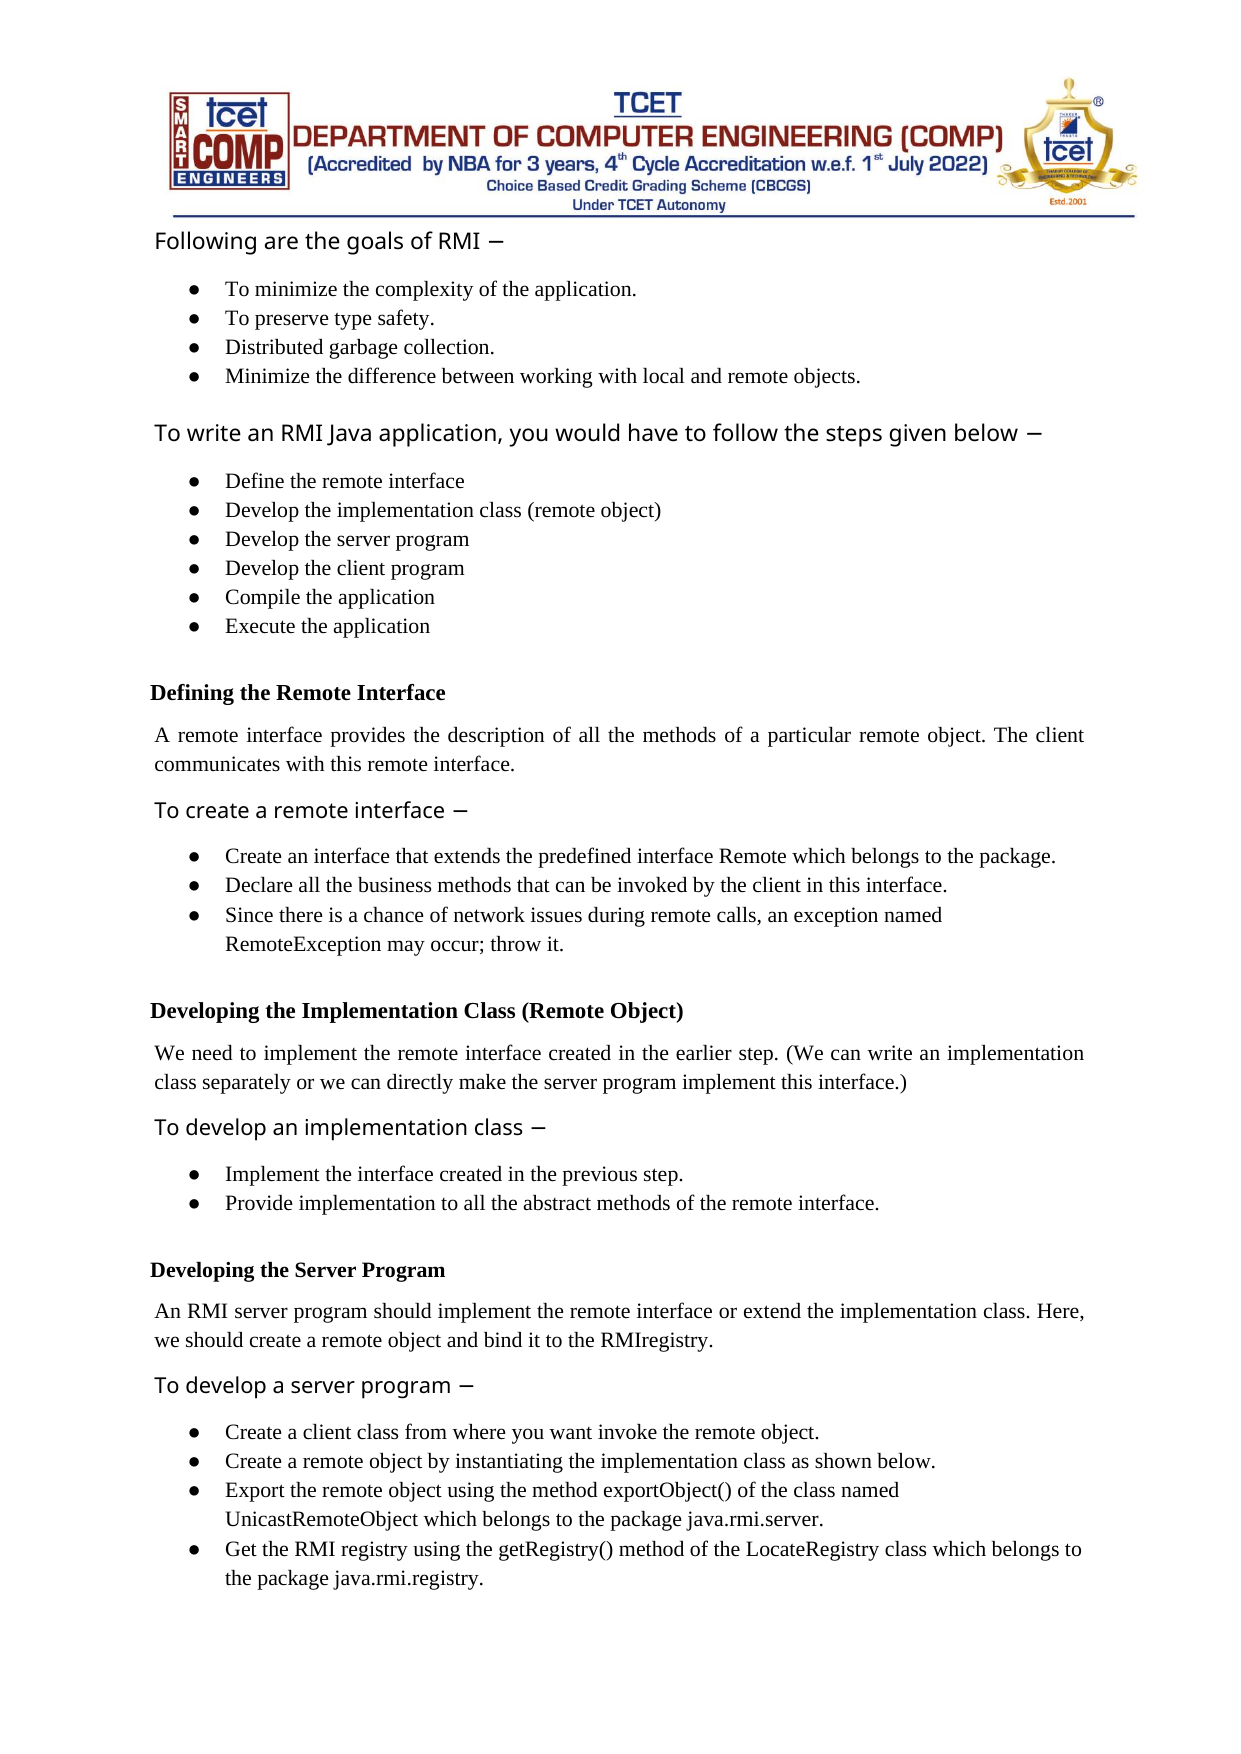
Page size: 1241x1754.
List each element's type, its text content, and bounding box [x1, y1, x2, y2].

list Distributed garbage collection. [187, 334, 1090, 359]
subtitle Developing the Server Program [150, 1257, 1090, 1282]
text An RMI server program should implement the remote interface or extend the implementation class. Here, we should create a remote object and bind it to the RMIregistry. [154, 1298, 1086, 1352]
list Declare all the business methods that can be invoked by the client in this interface. [187, 872, 1090, 898]
list Get the RMI registry using the getRegistry() method of the LocateRegistry class which belongs to the package java.rmi.registry. [187, 1535, 1090, 1590]
list To preserve type safety. [187, 305, 1090, 330]
subtitle Defining the Remote Interface [150, 679, 1090, 706]
list Develop the client program [187, 555, 1090, 580]
text Following are the goals of RMI − [154, 226, 1086, 256]
list Implement the interface created in the previous step. [187, 1161, 1090, 1186]
text To write an RMI Java application, you would have to follow the steps given below − [154, 417, 1086, 448]
text We need to implement the remote interface created in the earlier step. (We can write an implementation class separately or we can directly make the server program implement this interface.) [154, 1040, 1086, 1094]
list To minimize the complexity of the application. [187, 276, 1090, 301]
list Create a remote object by instantiating the implementation class as shown below. [187, 1448, 1090, 1474]
list Since there is a chance of network issues during remote calls, an exception named RemoteException may occur; throw it. [187, 901, 1090, 956]
text To develop a server program − [154, 1371, 1086, 1400]
text To develop an implementation class − [154, 1112, 1086, 1142]
text A remote interface provides the description of all the methods of a particular remote object. The client communicates with this remote interface. [154, 722, 1086, 776]
list Minimize the difference between working with local and remote objects. [187, 363, 1090, 388]
list Execute the application [187, 613, 1090, 638]
subtitle Developing the Implementation Class (Remote Object) [150, 997, 1090, 1023]
list Provide implementation to all the abstract methods of the remote interface. [187, 1190, 1090, 1215]
list Create an interface that extends the predefined interface Remote which belongs to the package. [187, 843, 1090, 869]
text To create a remote interface − [154, 794, 1086, 824]
list Develop the implementation class (remote object) [187, 497, 1090, 522]
list Create a client class from where you want invoke the remote object. [187, 1419, 1090, 1444]
list Define the remote interface [187, 467, 1090, 493]
list Develop the server program [187, 526, 1090, 551]
picture [150, 73, 1157, 226]
list Export the remote object using the method exportObject() of the class named UnicastRemoteObject which belongs to the package java.rmi.server. [187, 1477, 1090, 1532]
list Compile the application [187, 584, 1090, 609]
